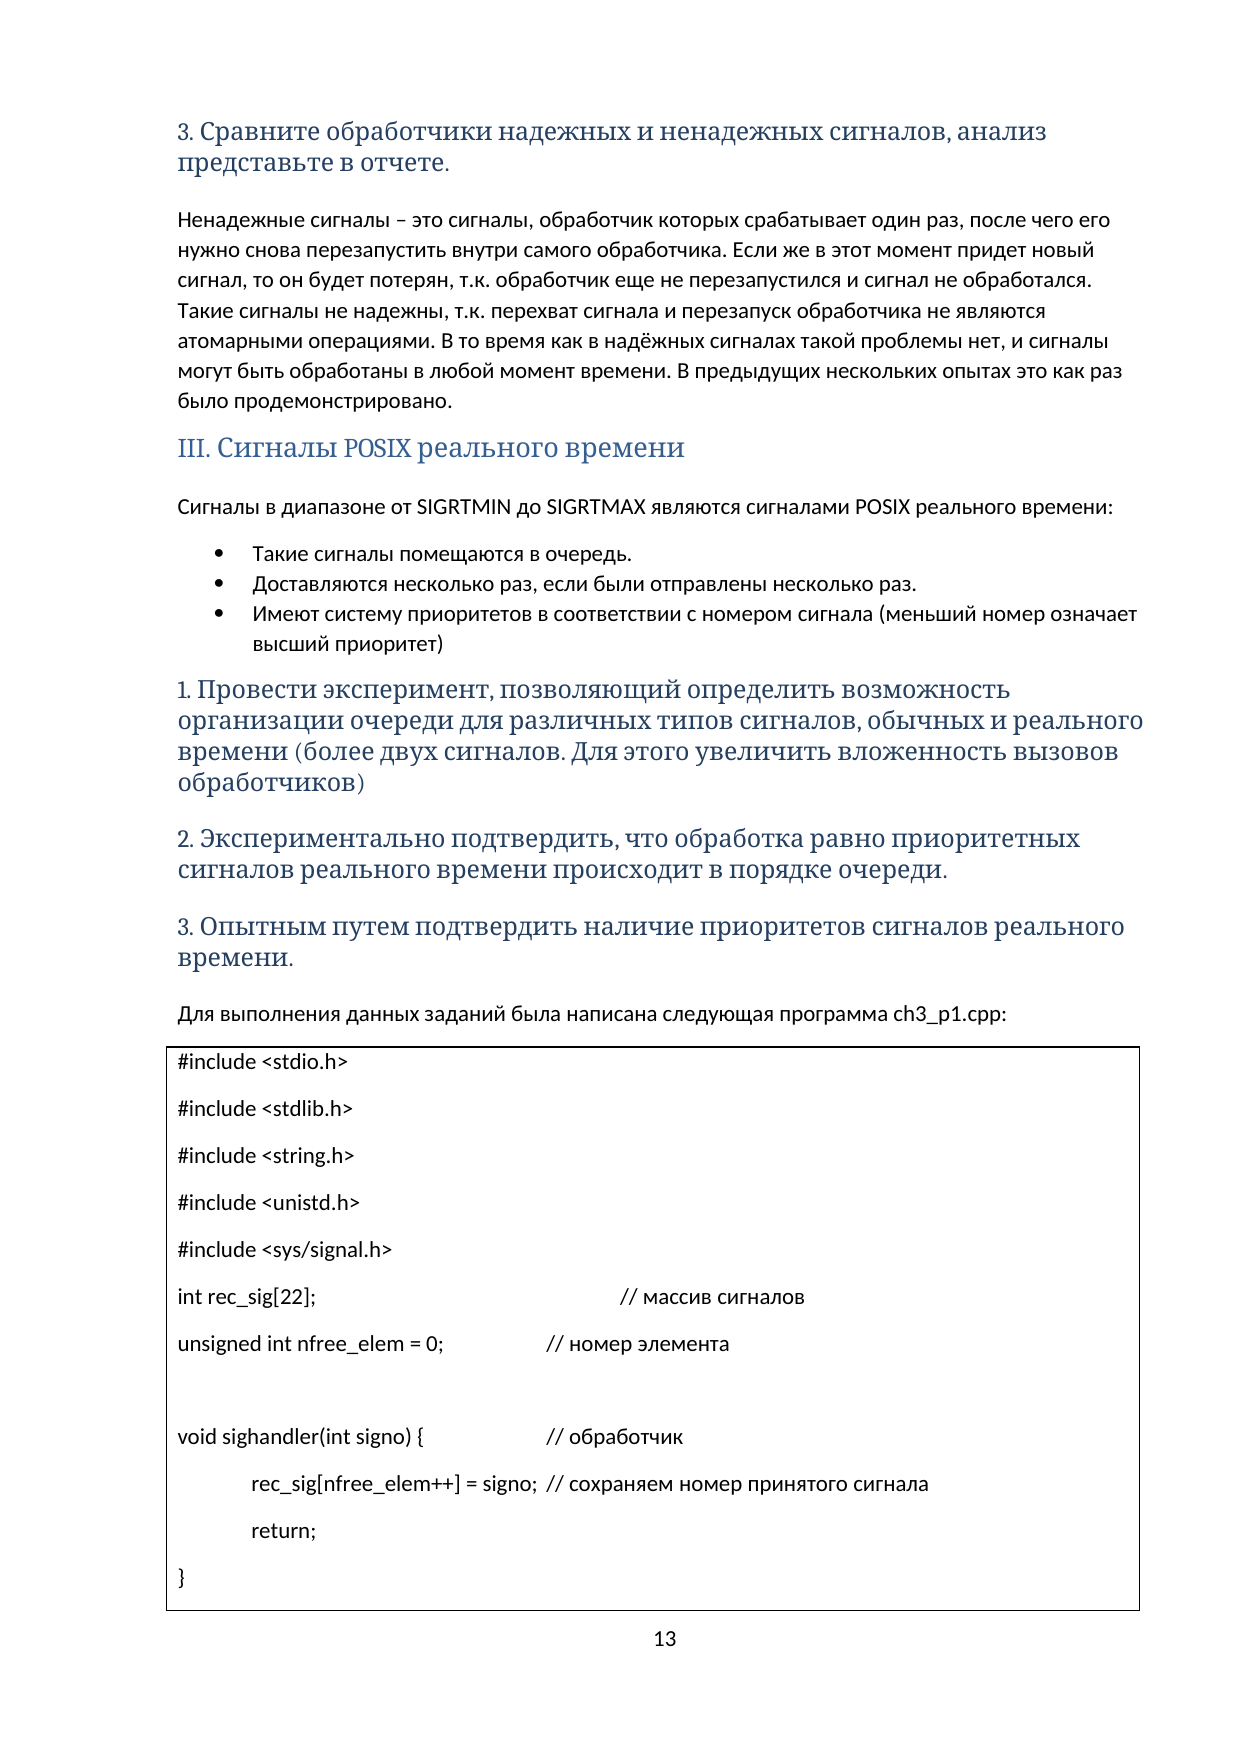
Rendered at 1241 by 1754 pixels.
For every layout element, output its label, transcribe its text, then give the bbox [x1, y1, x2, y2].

list Имеют систему приоритетов в соответствии с номером сигнала (меньший номер означает высший приоритет) [215, 599, 1152, 657]
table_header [167, 1048, 1139, 1610]
list Такие сигналы помещаются в очередь. [215, 539, 1152, 567]
subtitle 1. Провести эксперимент, позволяющий определить возможность организации очереди для различных типов сигналов, обычных и реального времени (более двух сигналов. Для этого увеличить вложенность вызовов обработчиков) [177, 676, 1152, 798]
text Сигналы в диапазоне от SIGRTMIN до SIGRTMAX являются сигналами POSIX реального времени: [177, 492, 1152, 520]
text Для выполнения данных заданий была написана следующая программа ch3_p1.cpp: [177, 999, 1152, 1028]
text Ненадежные сигналы – это сигналы, обработчик которых срабатывает один раз, после чего его нужно снова перезапустить внутри самого обработчика. Если же в этот момент придет новый сигнал, то он будет потерян, т.к. обработчик еще не перезапустился и сигнал не обработался. Такие сигналы не надежны, т.к. перехват сигнала и перезапуск обработчика не являются атомарными операциями. В то время как в надёжных сигналах такой проблемы нет, и сигналы могут быть обработаны в любой момент времени. В предыдущих нескольких опытах это как раз было продемонстрировано. [177, 205, 1152, 414]
subtitle III. Сигналы POSIX реального времени [177, 433, 1152, 464]
subtitle 3. Опытным путем подтвердить наличие приоритетов сигналов реального времени. [177, 912, 1152, 972]
subtitle 3. Сравните обработчики надежных и ненадежных сигналов, анализ представьте в отчете. [177, 118, 1152, 178]
subtitle 2. Экспериментально подтвердить, что обработка равно приоритетных сигналов реального времени происходит в порядке очереди. [177, 825, 1152, 885]
list Доставляются несколько раз, если были отправлены несколько раз. [215, 569, 1152, 597]
